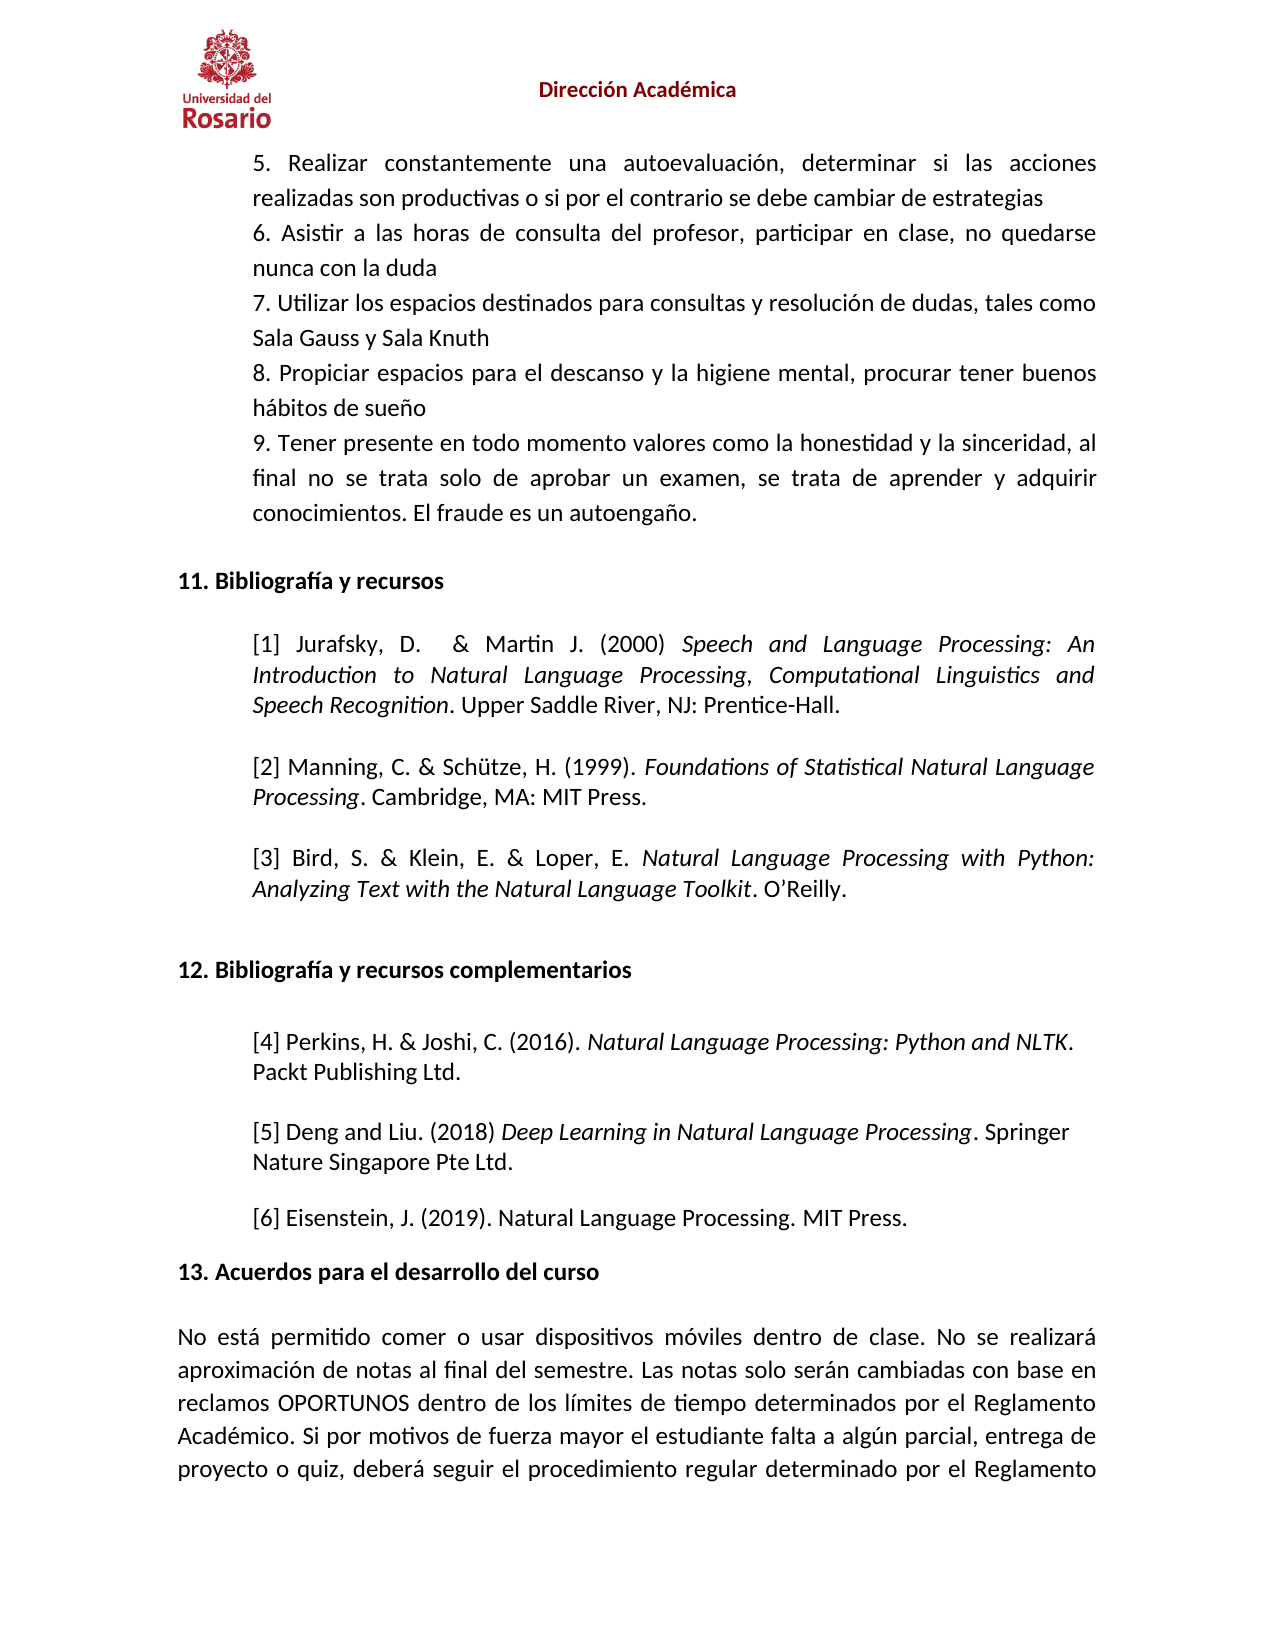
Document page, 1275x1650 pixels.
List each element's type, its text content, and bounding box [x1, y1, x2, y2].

list Bibliografía y recursos complementarios [177, 955, 1098, 985]
text [4] Perkins, H. & Joshi, C. (2016). Natural Language Processing: Python and NLTK. Packt Publishing Ltd. [252, 1026, 1098, 1087]
list Acuerdos para el desarrollo del curso [177, 1256, 1098, 1286]
list [2] Manning, C. & Schütze, H. (1999). Foundations of Statistical Natural Language Processing. Cambridge, MA: MIT Press. [252, 751, 1098, 812]
text 5. Realizar constantemente una autoevaluación, determinar si las acciones realizadas son productivas o si por el contrario se debe cambiar de estrategias [252, 148, 1098, 213]
text [5] Deng and Liu. (2018) Deep Learning in Natural Language Processing. Springer Nature Singapore Pte Ltd. [252, 1116, 1098, 1177]
list [6] Eisenstein, J. (2019). Natural Language Processing. MIT Press. [252, 1202, 1098, 1232]
text 6. Asistir a las horas de consulta del profesor, participar en clase, no quedarse nunca con la duda [252, 218, 1098, 283]
text 9. Tener presente en todo momento valores como la honestidad y la sinceridad, al final no se trata solo de aprobar un examen, se trata de aprender y adquirir conocimientos. El fraude es un autoengaño. [252, 428, 1098, 528]
list Bibliografía y recursos [177, 566, 1098, 596]
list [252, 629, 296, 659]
picture [139, 11, 315, 147]
list [3] Bird, S. & Klein, E. & Loper, E. Natural Language Processing with Python: Analyzing Text with the Natural Language Toolkit. O’Reilly. [252, 842, 1098, 903]
text 7. Utilizar los espacios destinados para consultas y resolución de dudas, tales como Sala Gauss y Sala Knuth [252, 288, 1098, 353]
text 8. Propiciar espacios para el descanso y la higiene mental, procurar tener buenos hábitos de sueño [252, 358, 1098, 423]
list [1] Jurafsky, D. & Martin J. (2000) Speech and Language Processing: An Introduction to Natural Language Processing, Computational Linguistics and Speech Recognition. Upper Saddle River, NJ: Prentice-Hall. [841, 629, 1098, 720]
